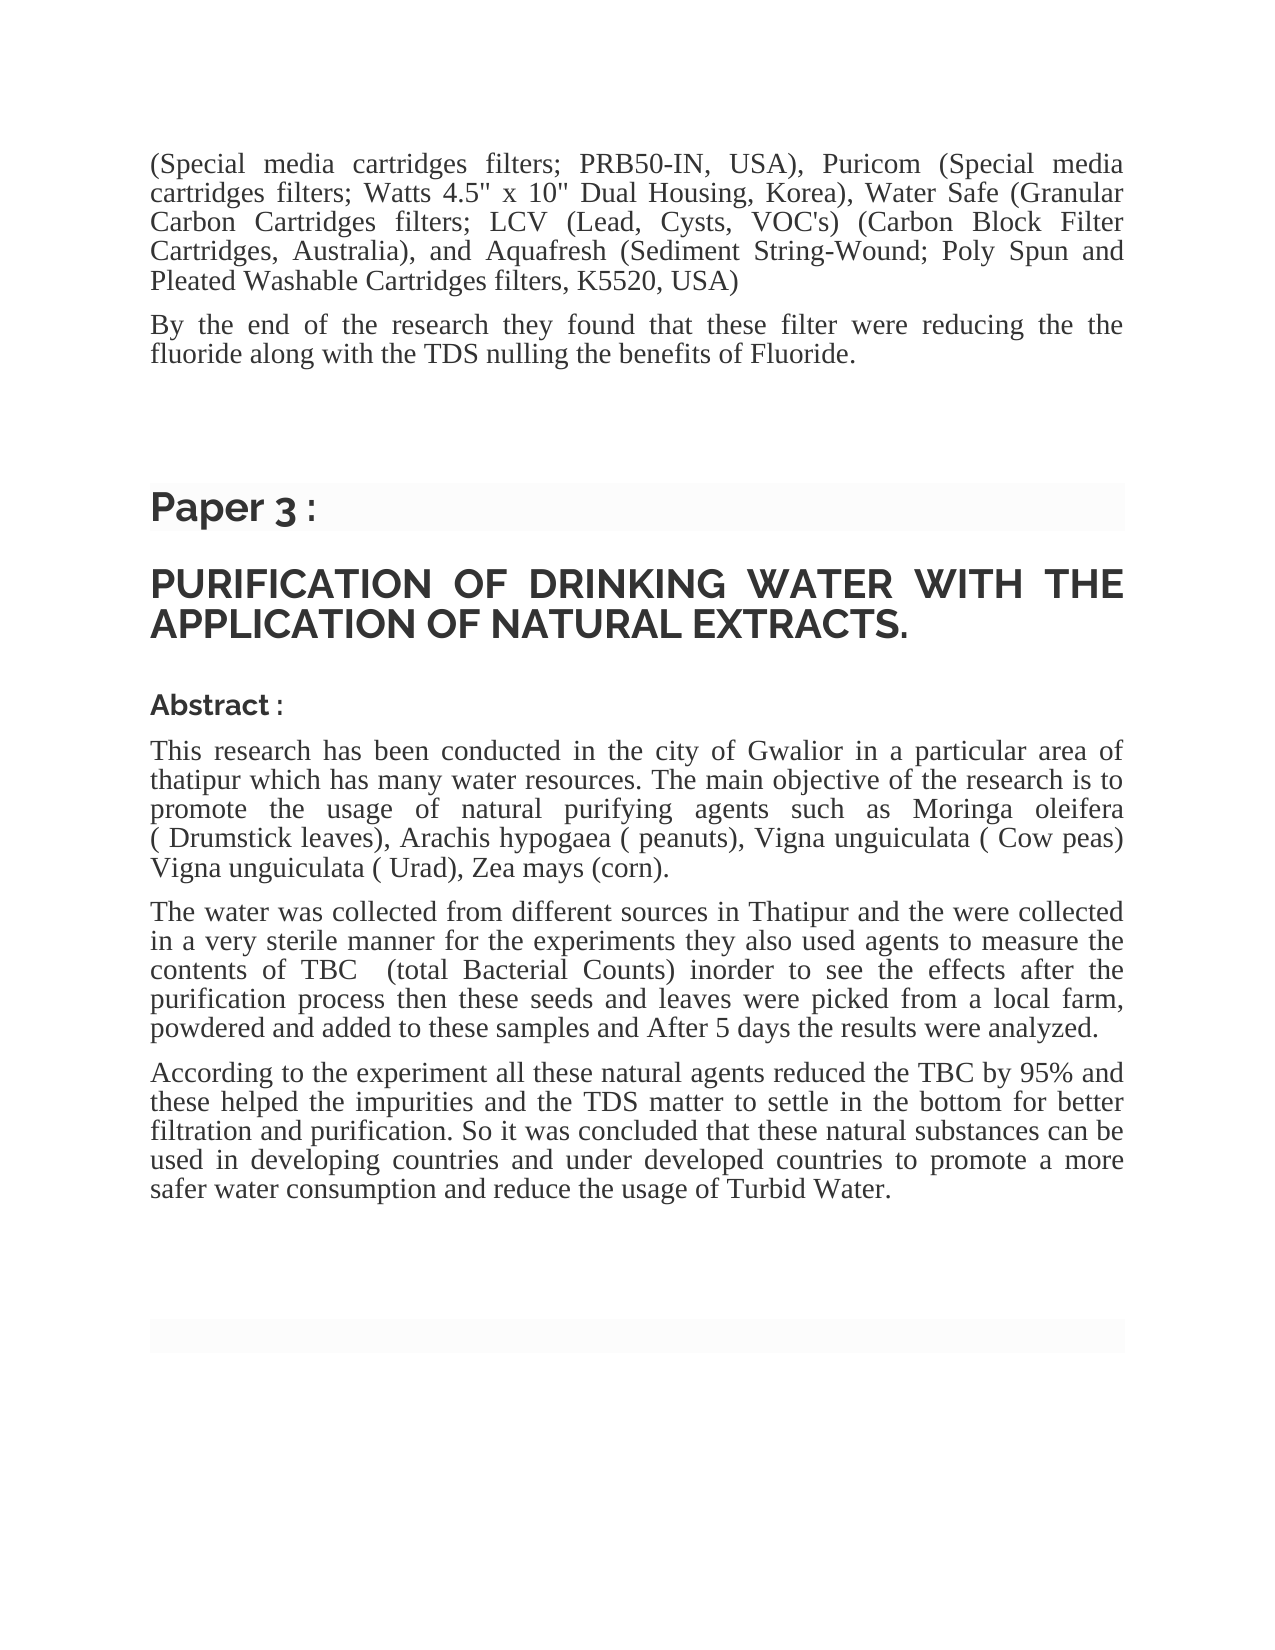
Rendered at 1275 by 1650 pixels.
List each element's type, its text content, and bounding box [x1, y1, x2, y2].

text This research has been conducted in the city of Gwalior in a particular area of thatipur which has many water resources. The main objective of the research is to promote the usage of natural purifying agents such as Moringa oleifera ( Drumstick leaves), Arachis hypogaea ( peanuts), Vigna unguiculata ( Cow peas) Vigna unguiculata ( Urad), Zea mays (corn). [150, 737, 1125, 883]
text According to the experiment all these natural agents reduced the TBC by 95% and these helped the impurities and the TDS matter to settle in the bottom for better filtration and purification. So it was concluded that these natural substances can be used in developing countries and under developed countries to promote a more safer water consumption and reduce the usage of Turbid Water. [150, 1059, 1125, 1205]
subtitle Paper 3 : [150, 483, 1125, 531]
text The water was collected from different sources in Thatipur and the were collected in a very sterile manner for the experiments they also used agents to measure the contents of TBC (total Bacterial Counts) inorder to see the effects after the purification process then these seeds and leaves were picked from a local farm, powdered and added to these samples and After 5 days the results were analyzed. [150, 898, 1125, 1044]
text Abstract : [150, 663, 1125, 722]
text By the end of the research they found that these filter were reducing the the fluoride along with the TDS nulling the benefits of Fluoride. [150, 311, 1125, 369]
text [150, 150, 1125, 296]
text PURIFICATION OF DRINKING WATER WITH THE APPLICATION OF NATURAL EXTRACTS. [150, 565, 1125, 648]
